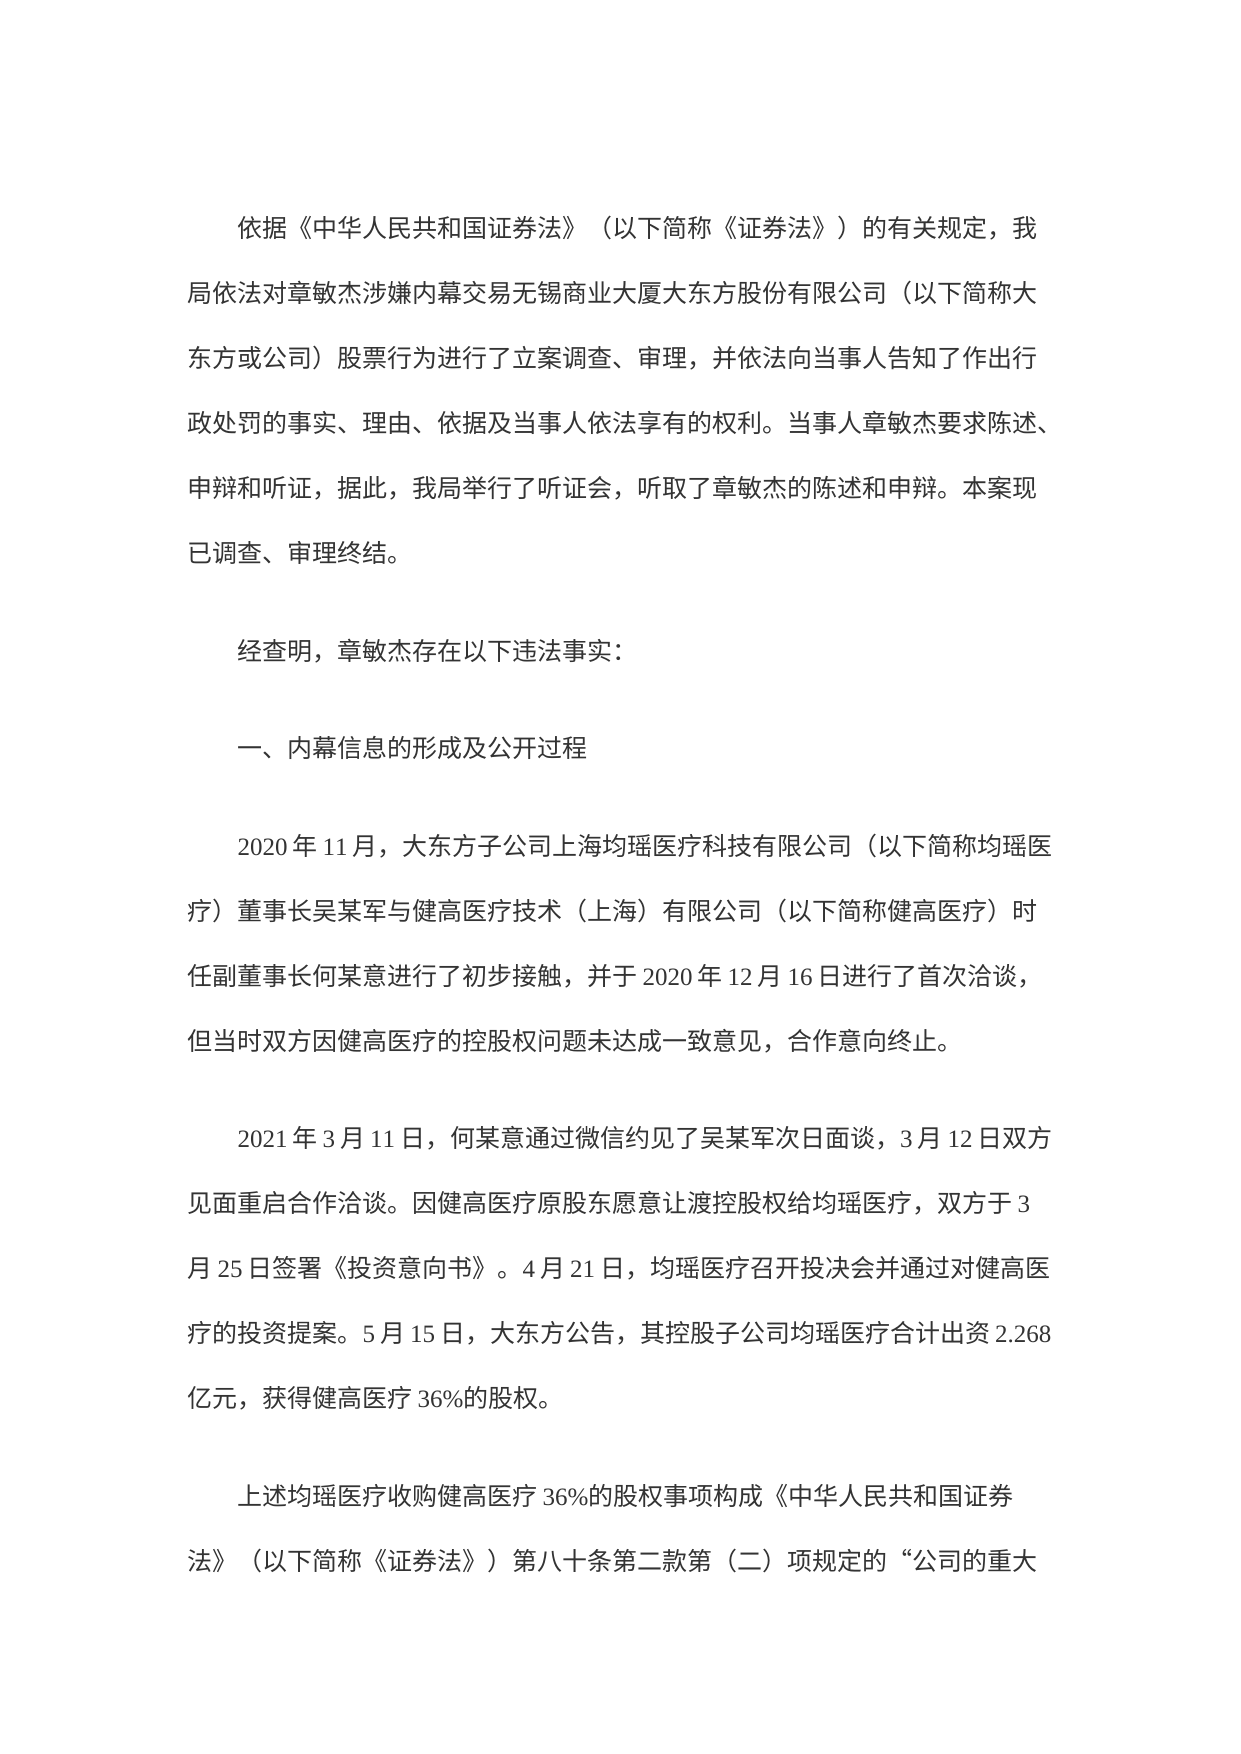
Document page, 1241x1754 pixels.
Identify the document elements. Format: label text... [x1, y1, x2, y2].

text 2020年11月，大东方子公司上海均瑶医疗科技有限公司（以下简称均瑶医疗）董事长吴某军与健高医疗技术（上海）有限公司（以下简称健高医疗）时任副董事长何某意进行了初步接触，并于2020年12月16日进行了首次洽谈，但当时双方因健高医疗的控股权问题未达成一致意见，合作意向终止。 [187, 812, 1053, 1072]
text 经查明，章敏杰存在以下违法事实： [187, 617, 1053, 682]
text 2021年3月11日，何某意通过微信约见了吴某军次日面谈，3月12日双方见面重启合作洽谈。因健高医疗原股东愿意让渡控股权给均瑶医疗，双方于3月25日签署《投资意向书》。4月21日，均瑶医疗召开投决会并通过对健高医疗的投资提案。5月15日，大东方公告，其控股子公司均瑶医疗合计出资2.268亿元，获得健高医疗36%的股权。 [187, 1104, 1053, 1429]
text 一、内幕信息的形成及公开过程 [187, 714, 1053, 779]
text 依据《中华人民共和国证券法》（以下简称《证券法》）的有关规定，我局依法对章敏杰涉嫌内幕交易无锡商业大厦大东方股份有限公司（以下简称大东方或公司）股票行为进行了立案调查、审理，并依法向当事人告知了作出行政处罚的事实、理由、依据及当事人依法享有的权利。当事人章敏杰要求陈述、申辩和听证，据此，我局举行了听证会，听取了章敏杰的陈述和申辩。本案现已调查、审理终结。 [187, 194, 1053, 584]
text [187, 1462, 1053, 1592]
